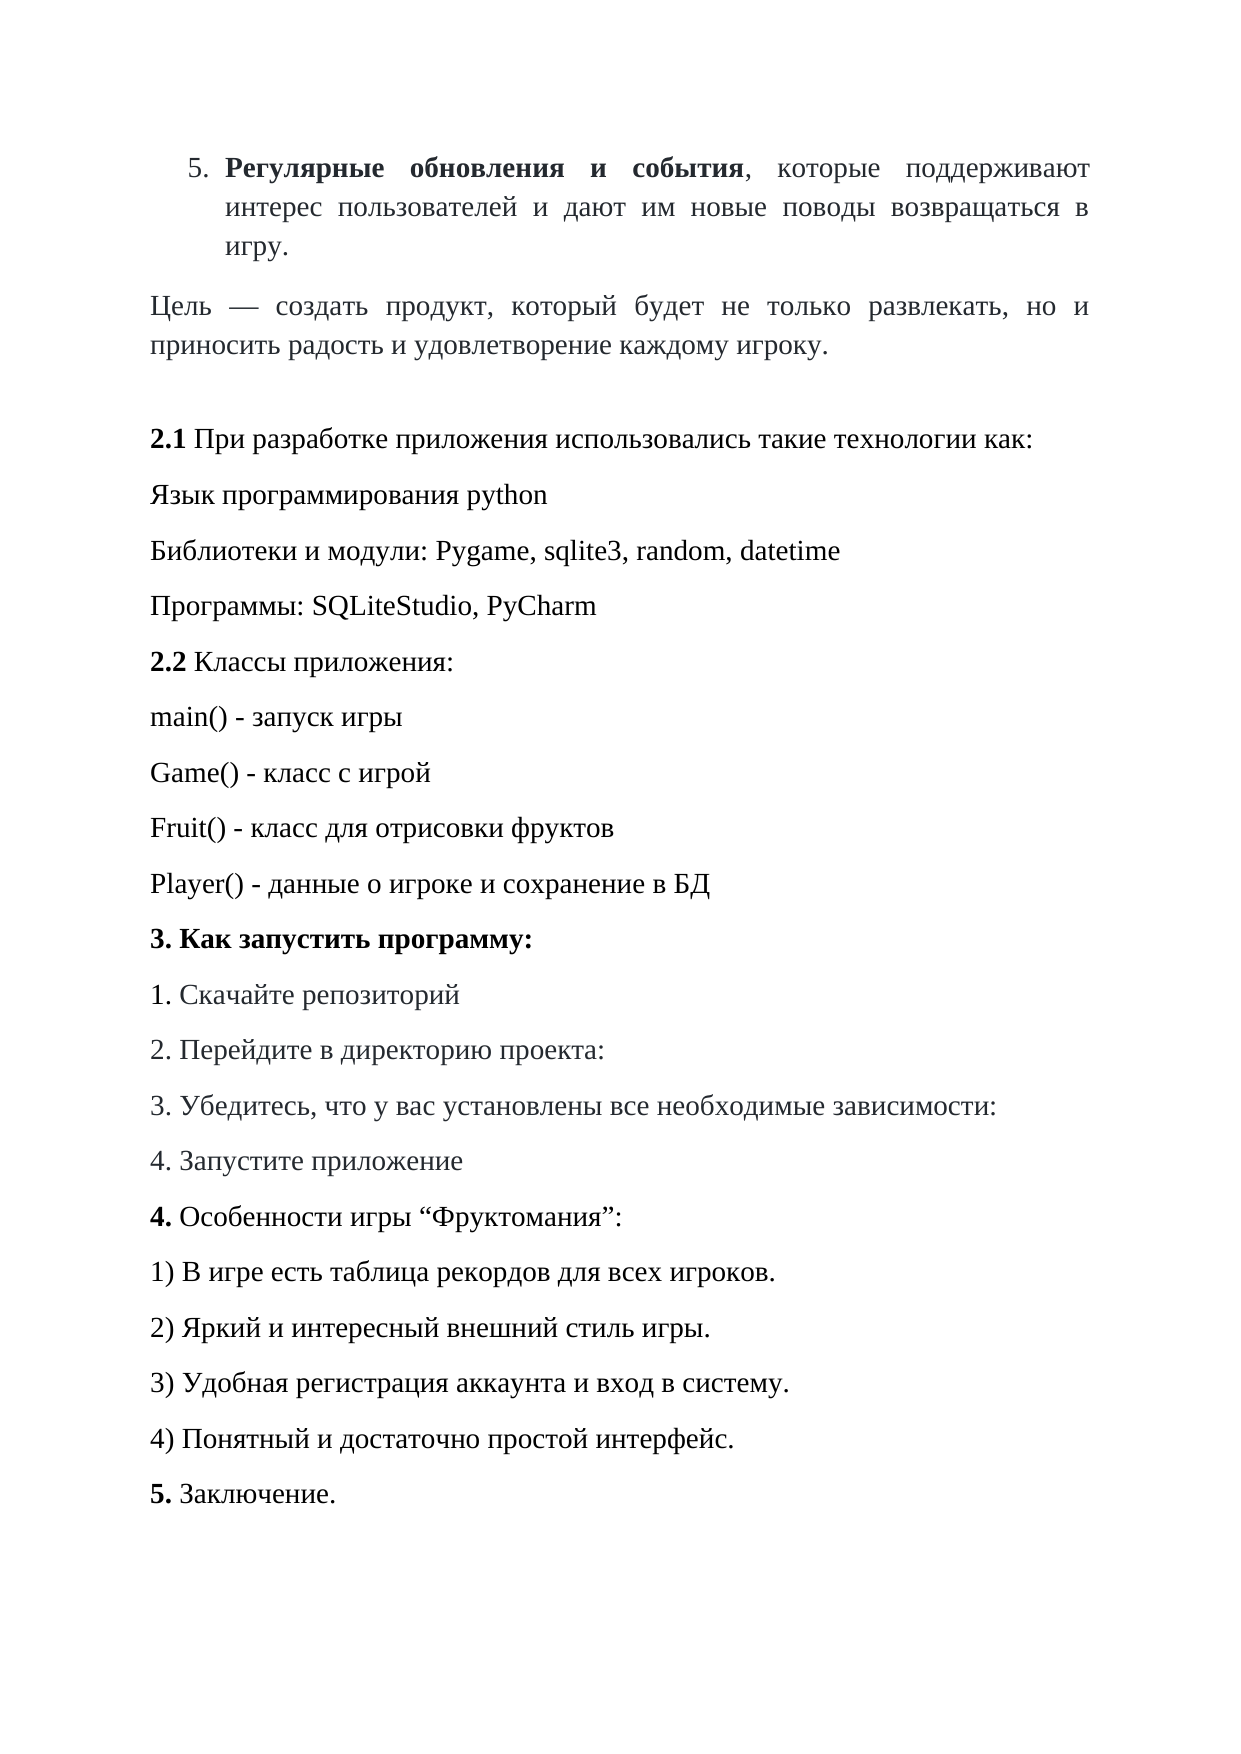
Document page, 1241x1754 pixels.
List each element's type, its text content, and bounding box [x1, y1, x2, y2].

text 4. Запустите приложение [150, 1143, 1090, 1177]
text Библиотеки и модули: Pygame, sqlite3, random, datetime [150, 533, 1090, 566]
text Язык программирования python [150, 477, 1090, 511]
text Player() - данные о игроке и сохранение в БД [150, 866, 1090, 899]
text Цель — создать продукт, который будет не только развлекать, но и приносить радость и удовлетворение каждому игроку. [150, 288, 1090, 361]
text 4. Особенности игры “Фруктомания”: [150, 1199, 1090, 1232]
text 1. Скачайте репозиторий [150, 977, 1090, 1010]
text main() - запуск игры [150, 699, 1090, 733]
text 3) Удобная регистрация аккаунта и вход в систему. [150, 1366, 1090, 1399]
text 3. Как запустить программу: [150, 921, 1090, 955]
text 4) Понятный и достаточно простой интерфейс. [150, 1421, 1090, 1454]
list Регулярные обновления и события, которые поддерживают интерес пользователей и дают им новые поводы возвращаться в игру. [187, 150, 1090, 261]
text Game() - класс с игрой [150, 755, 1090, 788]
text 3. Убедитесь, что у вас установлены все необходимые зависимости: [150, 1088, 1090, 1121]
text 1) В игре есть таблица рекордов для всех игроков. [150, 1254, 1090, 1288]
text 2) Яркий и интересный внешний стиль игры. [150, 1310, 1090, 1343]
text 2. Перейдите в директорию проекта: [150, 1032, 1090, 1066]
text 2.2 Классы приложения: [150, 644, 1090, 677]
text Программы: SQLiteStudio, PyCharm [150, 588, 1090, 622]
text 5. Заключение. [150, 1477, 1090, 1510]
text Fruit() - класс для отрисовки фруктов [150, 810, 1090, 844]
text 2.1 При разработке приложения использовались такие технологии как: [150, 422, 1090, 455]
